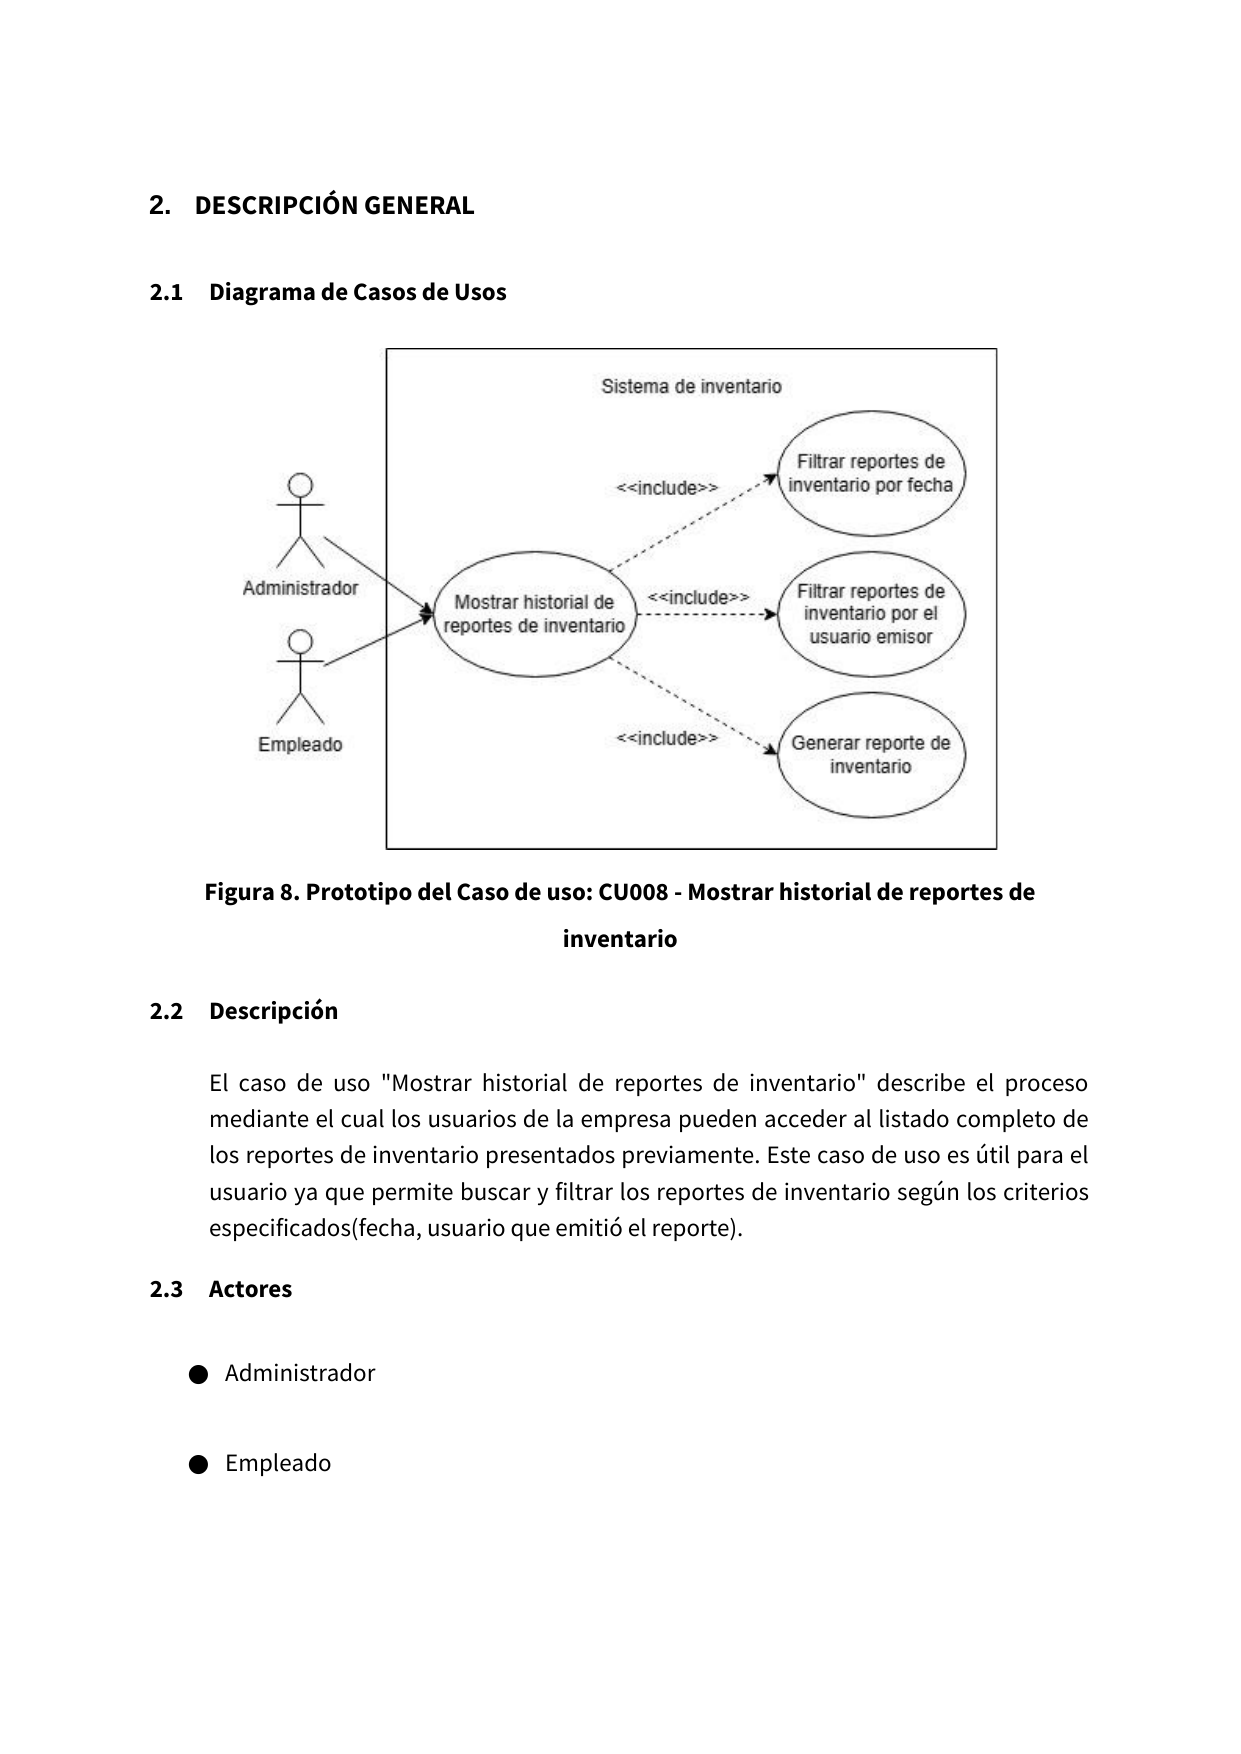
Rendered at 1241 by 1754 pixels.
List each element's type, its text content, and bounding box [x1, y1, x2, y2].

subtitle Actores [149, 1273, 1090, 1304]
subtitle DESCRIPCIÓN GENERAL [149, 187, 1090, 222]
text El caso de uso "Mostrar historial de reportes de inventario" describe el proceso mediante el cual los usuarios de la empresa pueden acceder al listado completo de los reportes de inventario presentados previamente. Este caso de uso es útil para el usuario ya que permite buscar y filtrar los reportes de inventario según los criterios especificados(fecha, usuario que emitió el reporte). [209, 1067, 1090, 1243]
list Empleado [187, 1434, 1090, 1486]
subtitle Descripción [149, 995, 1090, 1026]
text Figura 8. Prototipo del Caso de uso: CU008 - Mostrar historial de reportes de inventario [150, 875, 1090, 954]
subtitle Diagrama de Casos de Usos [149, 276, 1090, 307]
list Administrador [187, 1345, 1090, 1396]
picture [242, 348, 998, 850]
